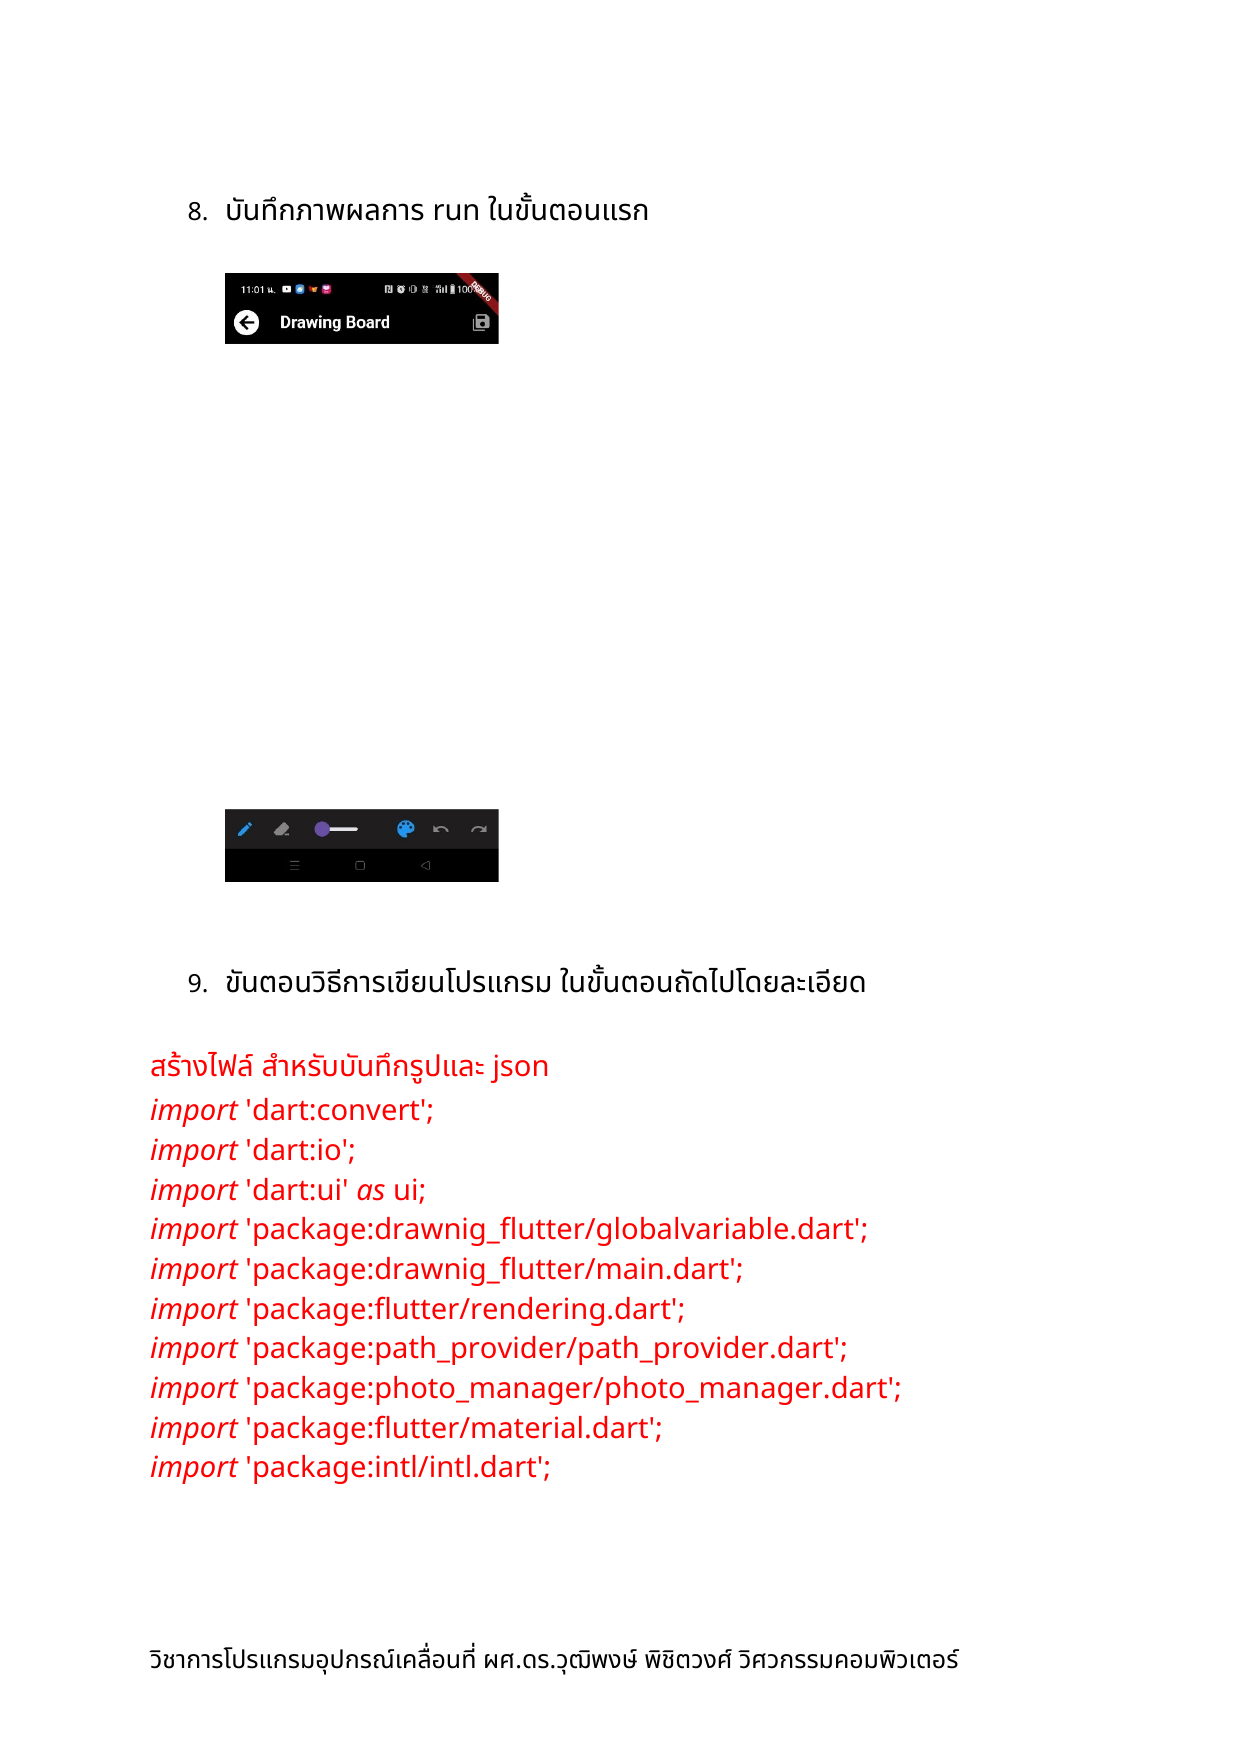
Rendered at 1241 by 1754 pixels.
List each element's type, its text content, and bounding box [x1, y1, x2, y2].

text import 'package:drawnig_flutter/main.dart'; [150, 1248, 1090, 1288]
text import 'package:flutter/material.dart'; [150, 1407, 1090, 1447]
text import 'package:photo_manager/photo_manager.dart'; [150, 1367, 1090, 1407]
list บันทึกภาพผลการ run ในขั้นตอนแรก [187, 190, 1090, 234]
list ขันตอนวิธีการเขียนโปรแกรม ในขั้นตอนถัดไปโดยละเอียด [187, 961, 1090, 1006]
text import 'dart:io'; [150, 1129, 1090, 1169]
text import 'dart:ui' as ui; [150, 1169, 1090, 1208]
text import 'dart:convert'; [150, 1089, 1090, 1129]
text import 'package:intl/intl.dart'; [150, 1447, 1090, 1486]
text import 'package:drawnig_flutter/globalvariable.dart'; [150, 1208, 1090, 1248]
text สร้างไฟล์ สำหรับบันทึกรูปและ json [150, 1045, 1090, 1089]
picture [225, 273, 499, 882]
text import 'package:path_provider/path_provider.dart'; [150, 1328, 1090, 1367]
text import 'package:flutter/rendering.dart'; [150, 1288, 1090, 1328]
